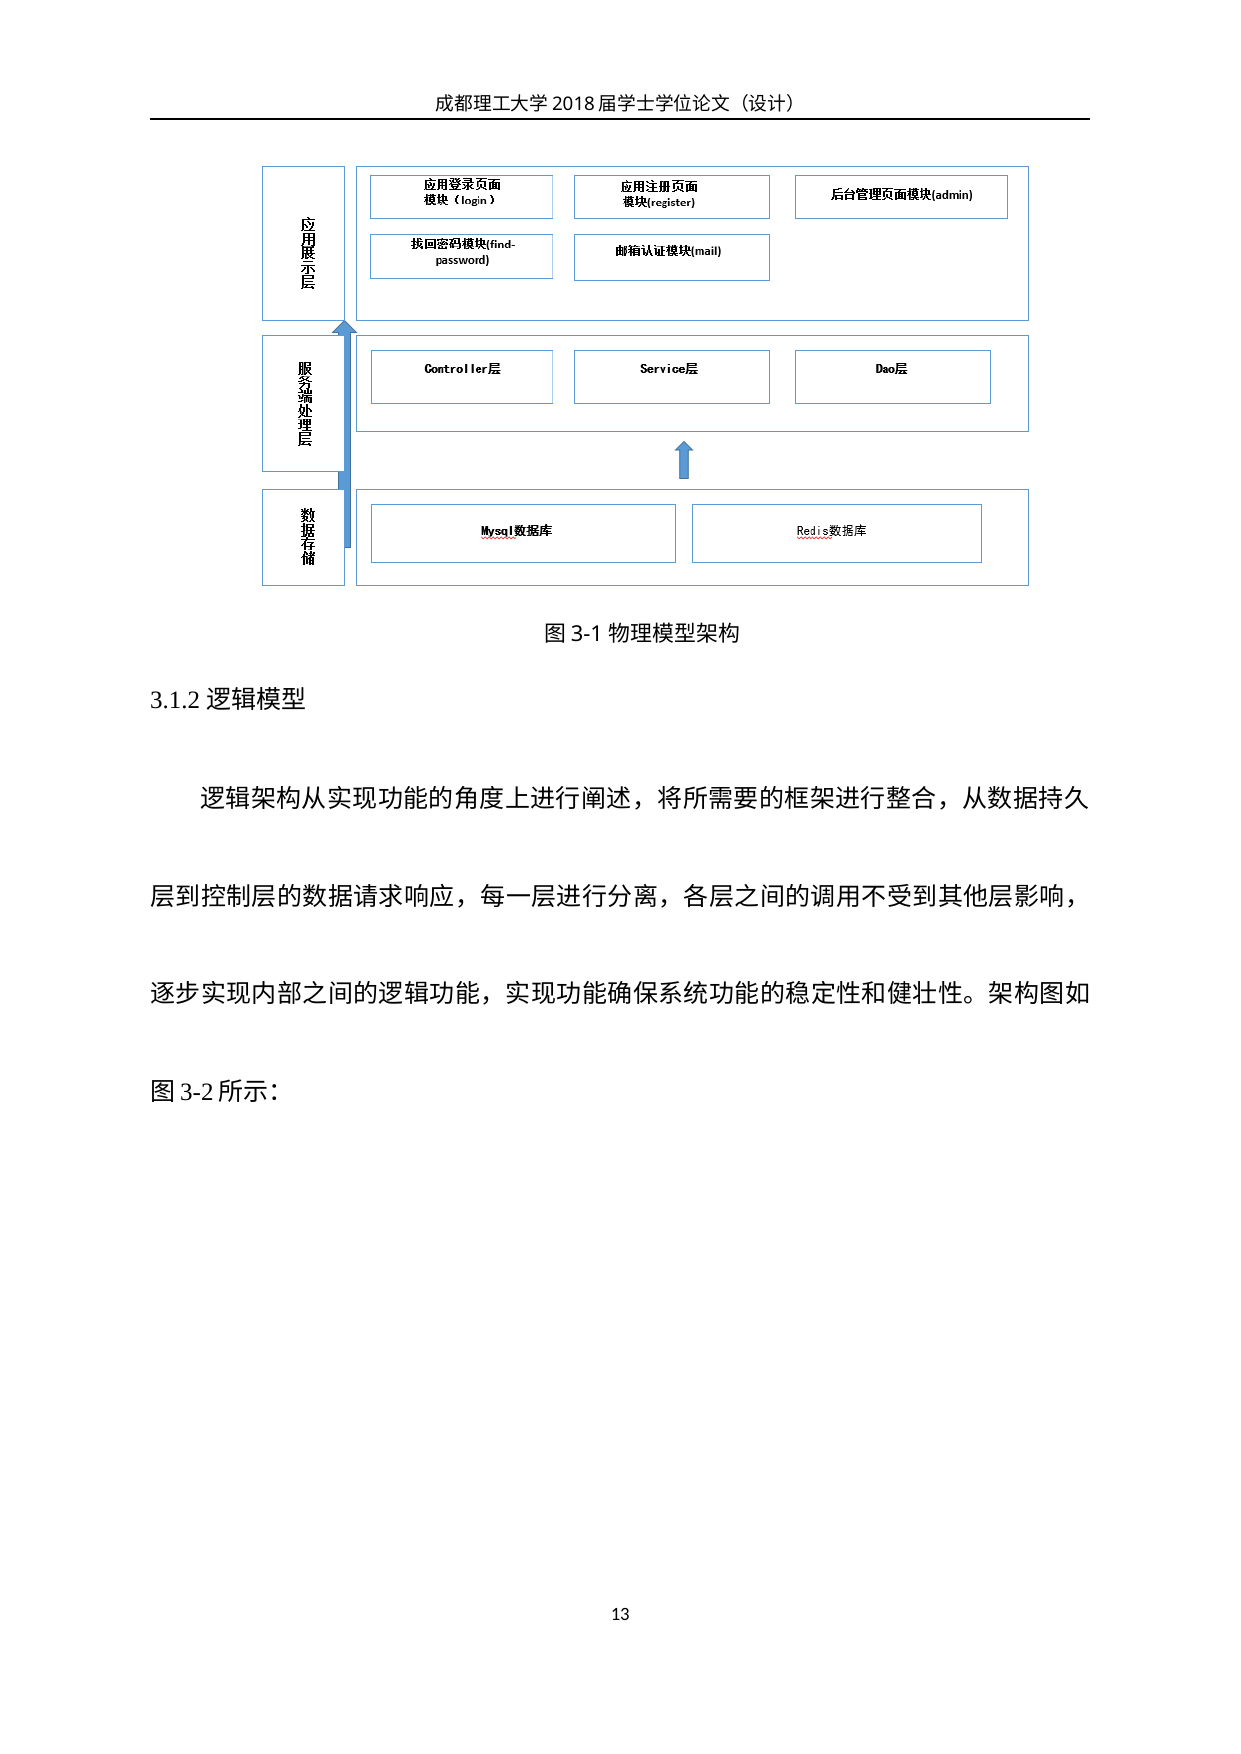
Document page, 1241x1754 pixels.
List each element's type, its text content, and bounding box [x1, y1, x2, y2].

text 逻辑架构从实现功能的角度上进行阐述，将所需要的框架进行整合，从数据持久层到控制层的数据请求响应，每一层进行分离，各层之间的调用不受到其他层影响，逐步实现内部之间的逻辑功能，实现功能确保系统功能的稳定性和健壮性。架构图如图3-2所示： [150, 764, 1090, 1122]
picture [256, 161, 1034, 593]
subtitle 3.1.2 逻辑模型 [150, 665, 1090, 730]
text 图3-1 物理模型架构 [150, 616, 1090, 648]
